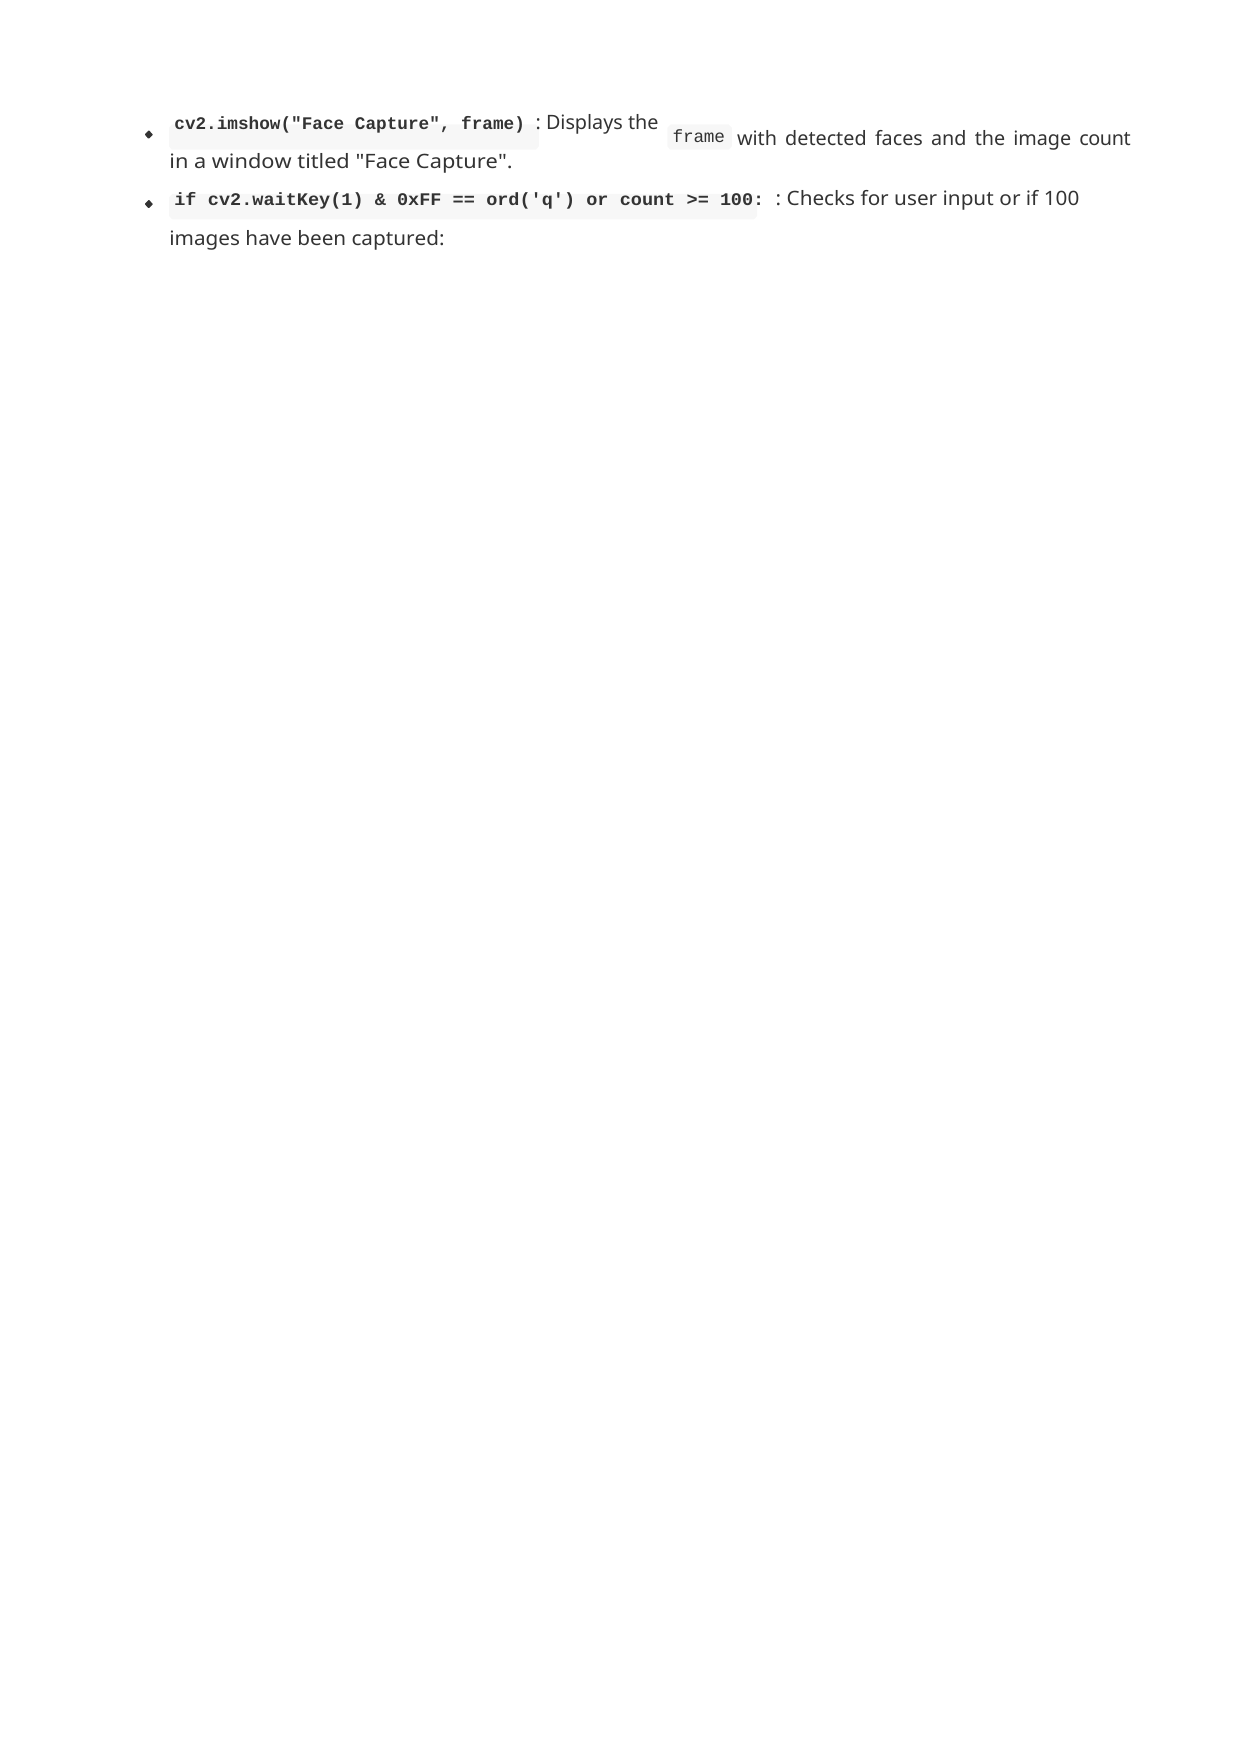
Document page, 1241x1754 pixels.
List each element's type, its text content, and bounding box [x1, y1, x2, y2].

text if cv2.waitKey(1) & 0xFF == ord('q') or count >= 100: : Checks for user input or if 100 images have been captured: [169, 184, 1124, 251]
text cv2.imshow("Face Capture", frame) : Displays the in a window titled "Face Capture". [169, 108, 663, 174]
text with detected faces and the image count [737, 124, 1137, 151]
